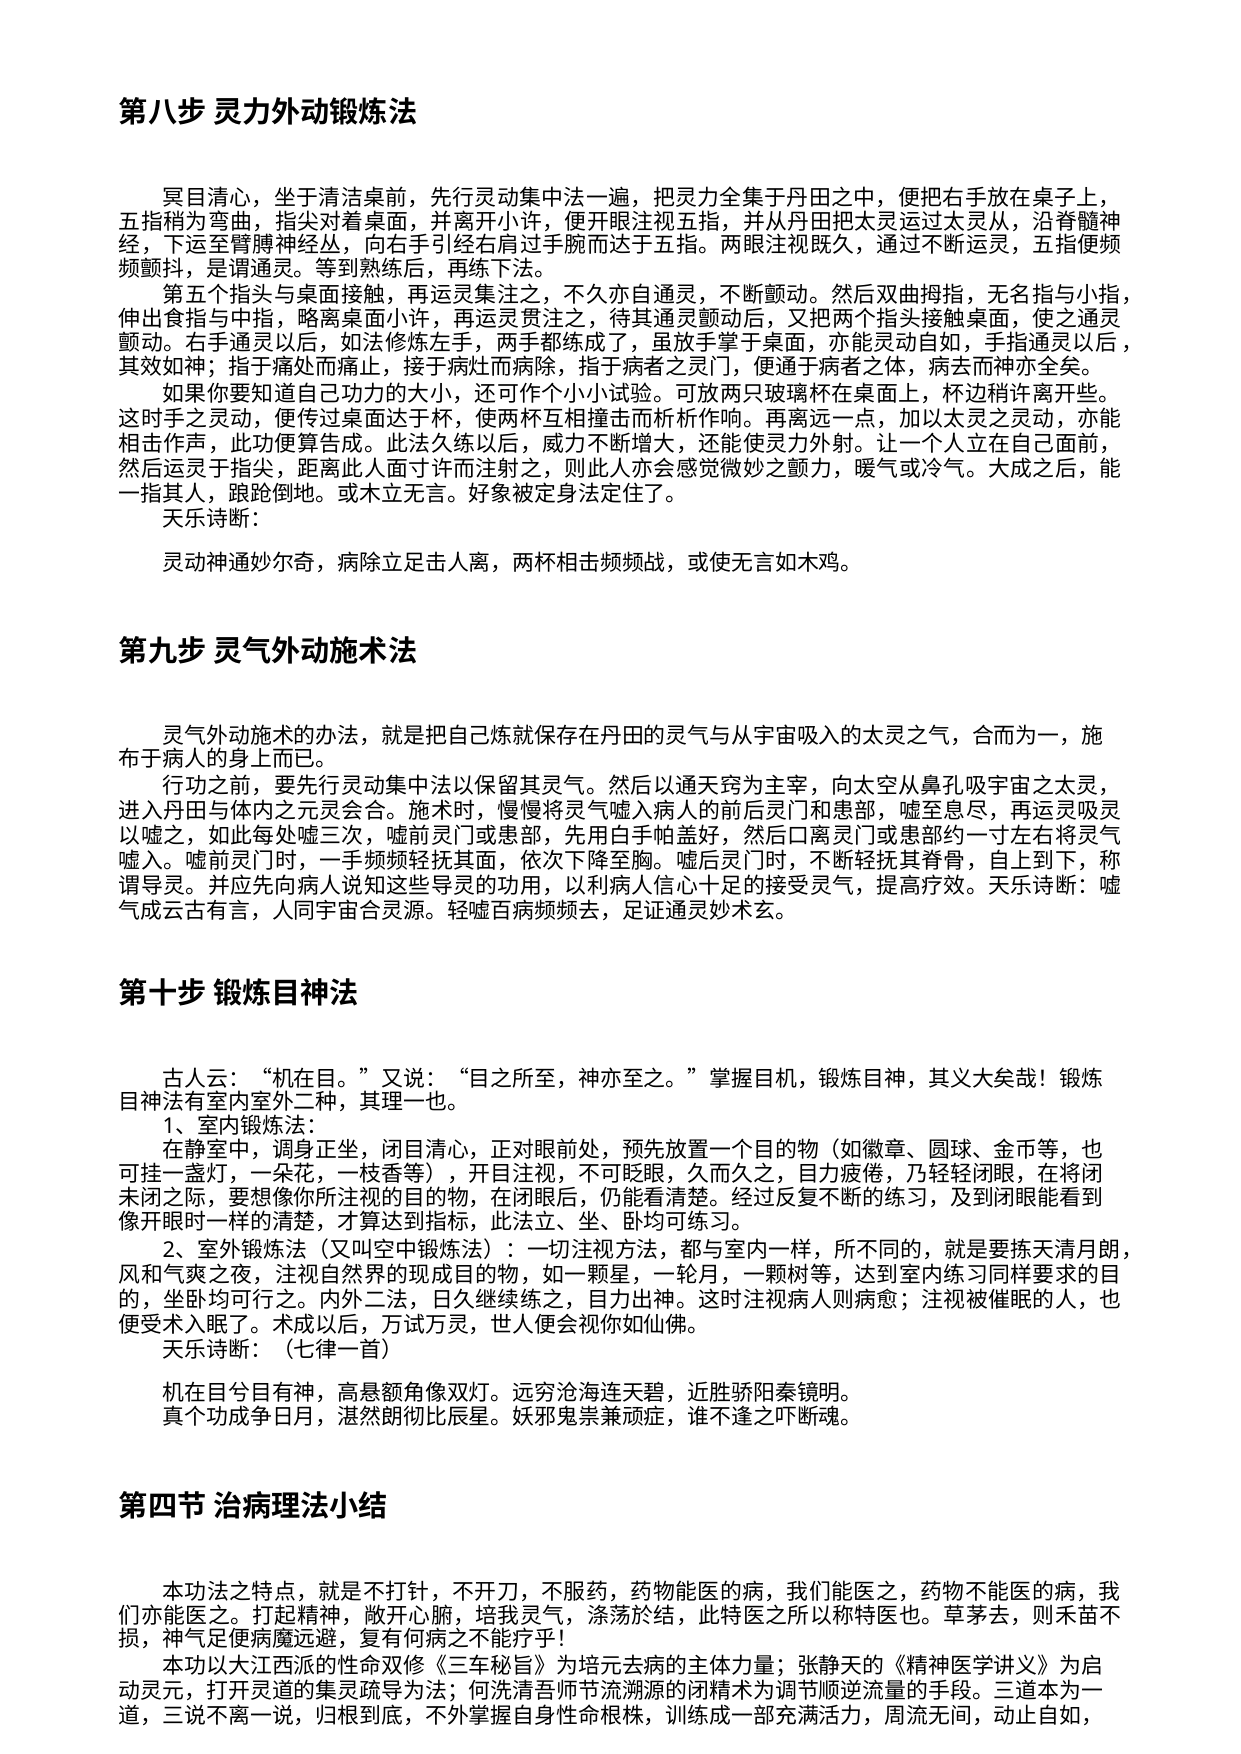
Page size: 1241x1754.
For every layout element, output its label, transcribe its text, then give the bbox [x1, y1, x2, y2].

text 天乐诗断： [119, 506, 1121, 531]
text 行功之前，要先行灵动集中法以保留其灵气。然后以通天窍为主宰，向太空从鼻孔吸宇宙之太灵，进入丹田与体内之元灵会合。施术时，慢慢将灵气嘘入病人的前后灵门和患部，嘘至息尽，再运灵吸灵以嘘之，如此每处嘘三次，嘘前灵门或患部，先用白手帕盖好，然后口离灵门或患部约一寸左右将灵气嘘入。嘘前灵门时，一手频频轻抚其面，依次下降至胸。嘘后灵门时，不断轻抚其脊骨，自上到下，称谓导灵。并应先向病人说知这些导灵的功用，以利病人信心十足的接受灵气，提高疗效。天乐诗断：嘘气成云古有言，人同宇宙合灵源。轻嘘百病频频去，足证通灵妙术玄。 [119, 774, 1121, 924]
list 室内锻炼法： [162, 1114, 1121, 1138]
text 真个功成争日月，湛然朗彻比辰星。妖邪鬼祟兼顽症，谁不逢之吓断魂。 [119, 1405, 1121, 1429]
text 第五个指头与桌面接触，再运灵集注之，不久亦自通灵，不断颤动。然后双曲拇指，无名指与小指，伸出食指与中指，略离桌面小许，再运灵贯注之，待其通灵颤动后，又把两个指头接触桌面，使之通灵颤动。右手通灵以后，如法修炼左手，两手都练成了，虽放手掌于桌面，亦能灵动自如，手指通灵以后，其效如神；指于痛处而痛止，接于病灶而病除，指于病者之灵门，便通于病者之体，病去而神亦全矣。 [119, 284, 1121, 379]
text 如果你要知道自己功力的大小，还可作个小小试验。可放两只玻璃杯在桌面上，杯边稍许离开些。这时手之灵动，便传过桌面达于杯，使两杯互相撞击而析析作响。再离远一点，加以太灵之灵动，亦能相击作声，此功便算告成。此法久练以后，威力不断增大，还能使灵力外射。让一个人立在自己面前，然后运灵于指尖，距离此人面寸许而注射之，则此人亦会感觉微妙之颤力，暖气或冷气。大成之后，能一指其人，踉跄倒地。或木立无言。好象被定身法定住了。 [119, 381, 1121, 506]
text 本功法之特点，就是不打针，不开刀，不服药，药物能医的病，我们能医之，药物不能医的病，我们亦能医之。打起精神，敞开心腑，培我灵气，涤荡於结，此特医之所以称特医也。草茅去，则禾苗不损，神气足便病魔远避，复有何病之不能疗乎！ [119, 1581, 1121, 1651]
subtitle 第四节 治病理法小结 [119, 1483, 1121, 1525]
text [119, 1654, 1121, 1729]
text 2、室外锻炼法（又叫空中锻炼法）：一切注视方法，都与室内一样，所不同的，就是要拣天清月朗，风和气爽之夜，注视自然界的现成目的物，如一颗星，一轮月，一颗树等，达到室内练习同样要求的目的，坐卧均可行之。内外二法，日久继续练之，目力出神。这时注视病人则病愈；注视被催眠的人，也便受术入眠了。术成以后，万试万灵，世人便会视你如仙佛。 [119, 1237, 1121, 1337]
list 在静室中，调身正坐，闭目清心，正对眼前处，预先放置一个目的物（如徽章、圆球、金币等，也可挂一盏灯，一朵花，一枝香等），开目注视，不可眨眼，久而久之，目力疲倦，乃轻轻闭眼，在将闭未闭之际，要想像你所注视的目的物，在闭眼后，仍能看清楚。经过反复不断的练习，及到闭眼能看到像开眼时一样的清楚，才算达到指标，此法立、坐、卧均可练习。 [119, 1138, 1121, 1235]
text 天乐诗断：（七律一首） [119, 1337, 1121, 1362]
text 机在目兮目有神，高悬额角像双灯。远穷沧海连天碧，近胜骄阳秦镜明。 [119, 1380, 1121, 1405]
subtitle 第十步 锻炼目神法 [119, 969, 1121, 1012]
text 冥目清心，坐于清洁桌前，先行灵动集中法一遍，把灵力全集于丹田之中，便把右手放在桌子上，五指稍为弯曲，指尖对着桌面，并离开小许，便开眼注视五指，并从丹田把太灵运过太灵从，沿脊髓神经，下运至臂膊神经丛，向右手引经右肩过手腕而达于五指。两眼注视既久，通过不断运灵，五指便频频颤抖，是谓通灵。等到熟练后，再练下法。 [119, 187, 1121, 281]
text 灵动神通妙尔奇，病除立足击人离，两杯相击频频战，或使无言如木鸡。 [119, 552, 1021, 575]
text 古人云：“机在目。”又说：“目之所至，神亦至之。”掌握目机，锻炼目神，其义大矣哉！锻炼目神法有室内室外二种，其理一也。 [119, 1068, 1115, 1114]
subtitle 第八步 灵力外动锻炼法 [119, 88, 1121, 131]
subtitle 第九步 灵气外动施术法 [119, 627, 1121, 669]
text 灵气外动施术的办法，就是把自己炼就保存在丹田的灵气与从宇宙吸入的太灵之气，合而为一，施布于病人的身上而已。 [119, 725, 1115, 771]
